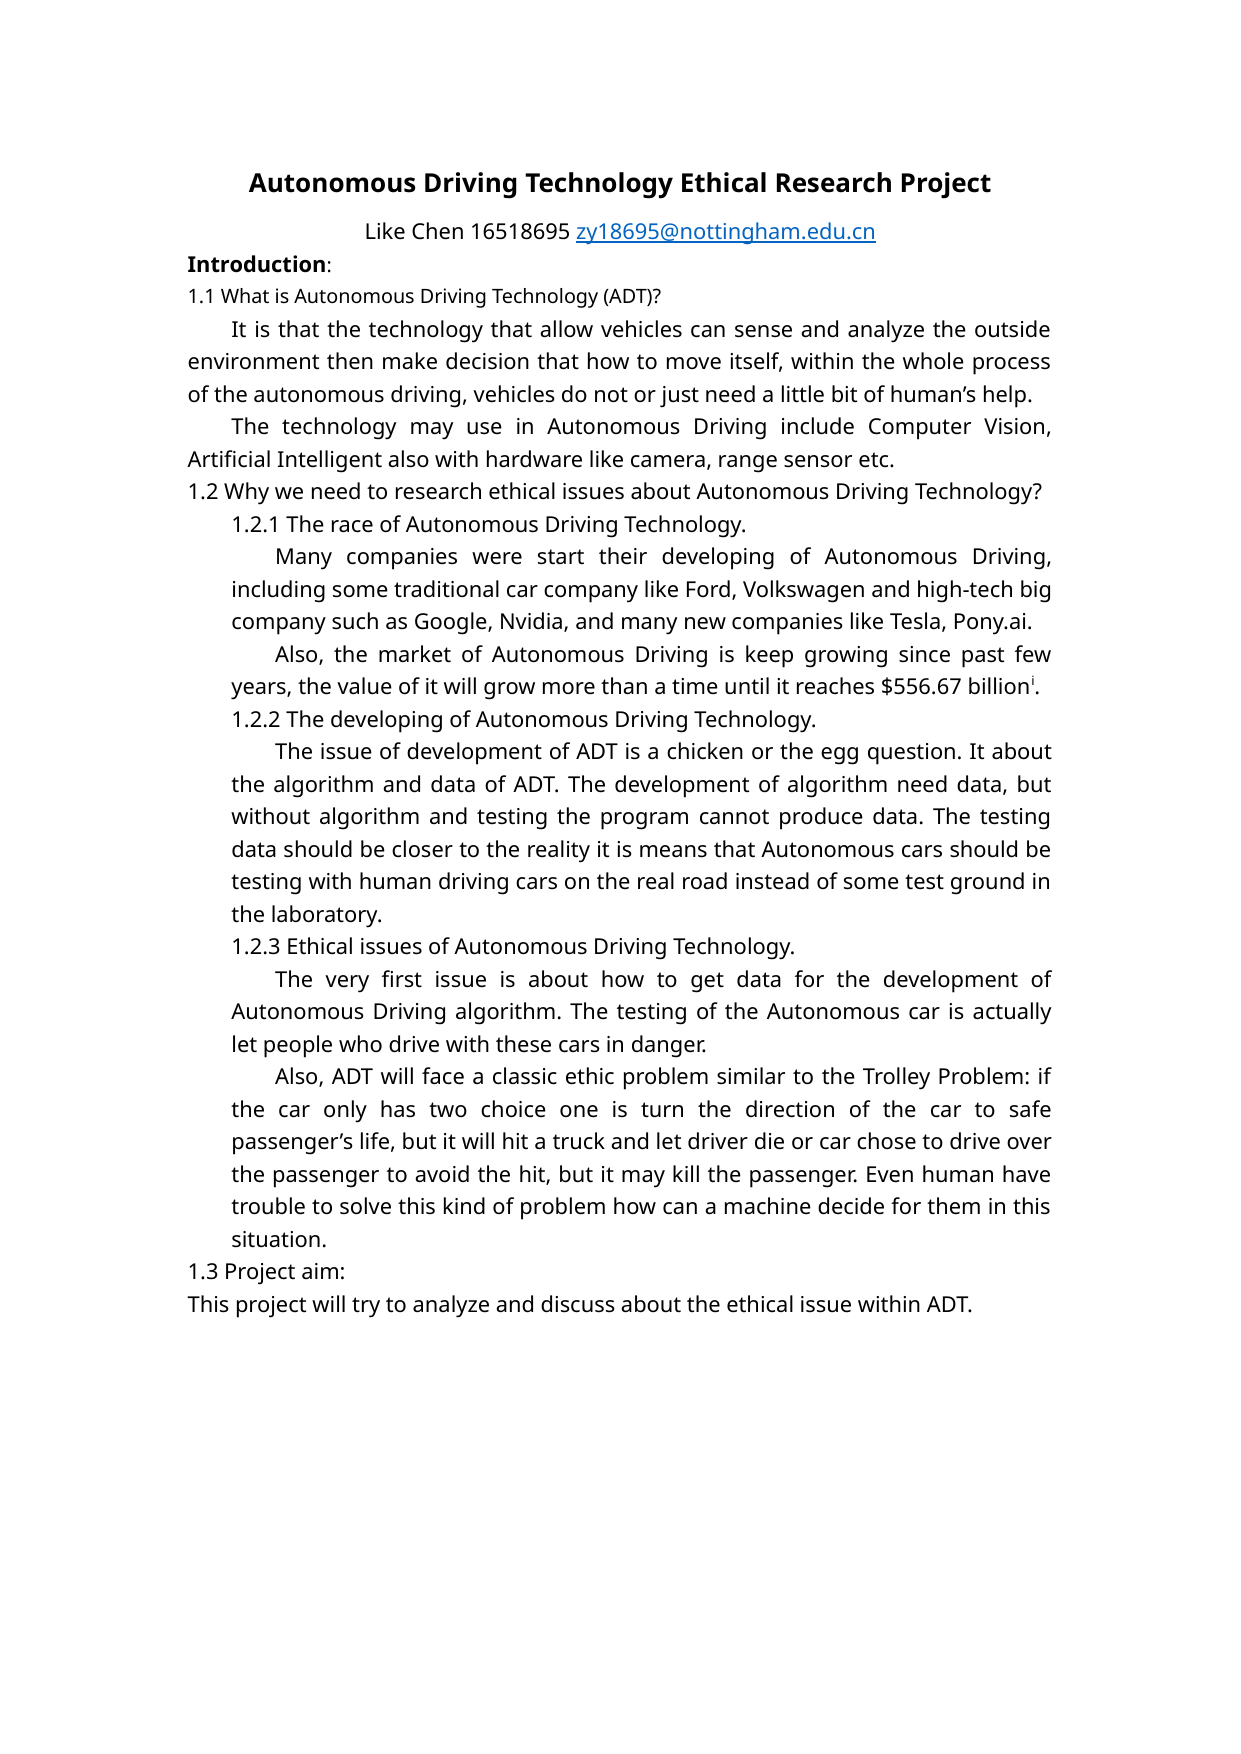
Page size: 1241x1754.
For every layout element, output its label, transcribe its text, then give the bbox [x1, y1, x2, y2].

text It is that the technology that allow vehicles can sense and analyze the outside environment then make decision that how to move itself, within the whole process of the autonomous driving, vehicles do not or just need a little bit of human’s help. [187, 312, 1053, 410]
text Like Chen 16518695 zy18695@nottingham.edu.cn [187, 215, 1053, 247]
text Also, ADT will face a classic ethic problem similar to the Trolley Problem: if the car only has two choice one is turn the direction of the car to safe passenger’s life, but it will hit a truck and let driver die or car chose to drive over the passenger to avoid the hit, but it may kill the passenger. Even human have trouble to solve this kind of problem how can a machine decide for them in this situation. [231, 1060, 1053, 1255]
text 1.2.2 The developing of Autonomous Driving Technology. [187, 702, 1053, 735]
text 1.2.3 Ethical issues of Autonomous Driving Technology. [187, 930, 1053, 962]
text 1.3 Project aim: [187, 1255, 1053, 1287]
text Many companies were start their developing of Autonomous Driving, including some traditional car company like Ford, Volkswagen and high-tech big company such as Google, Nvidia, and many new companies like Tesla, Pony.ai. [231, 540, 1053, 637]
text The technology may use in Autonomous Driving include Computer Vision, Artificial Intelligent also with hardware like camera, range sensor etc. [187, 410, 1053, 475]
text Autonomous Driving Technology Ethical Research Project [187, 150, 1053, 215]
text Also, the market of Autonomous Driving is keep growing since past few years, the value of it will grow more than a time until it reaches $556.67 billion. [231, 637, 1053, 702]
text 1.2.1 The race of Autonomous Driving Technology. [187, 507, 1053, 540]
text This project will try to analyze and discuss about the ethical issue within ADT. [187, 1287, 1053, 1320]
text The issue of development of ADT is a chicken or the egg question. It about the algorithm and data of ADT. The development of algorithm need data, but without algorithm and testing the program cannot produce data. The testing data should be closer to the reality it is means that Autonomous cars should be testing with human driving cars on the real road instead of some test ground in the laboratory. [231, 735, 1053, 930]
text 1.1 What is Autonomous Driving Technology (ADT)? [187, 280, 1053, 312]
text Introduction: [187, 247, 1053, 280]
text The very first issue is about how to get data for the development of Autonomous Driving algorithm. The testing of the Autonomous car is actually let people who drive with these cars in danger. [231, 962, 1053, 1060]
text 1.2 Why we need to research ethical issues about Autonomous Driving Technology? [187, 475, 1053, 507]
